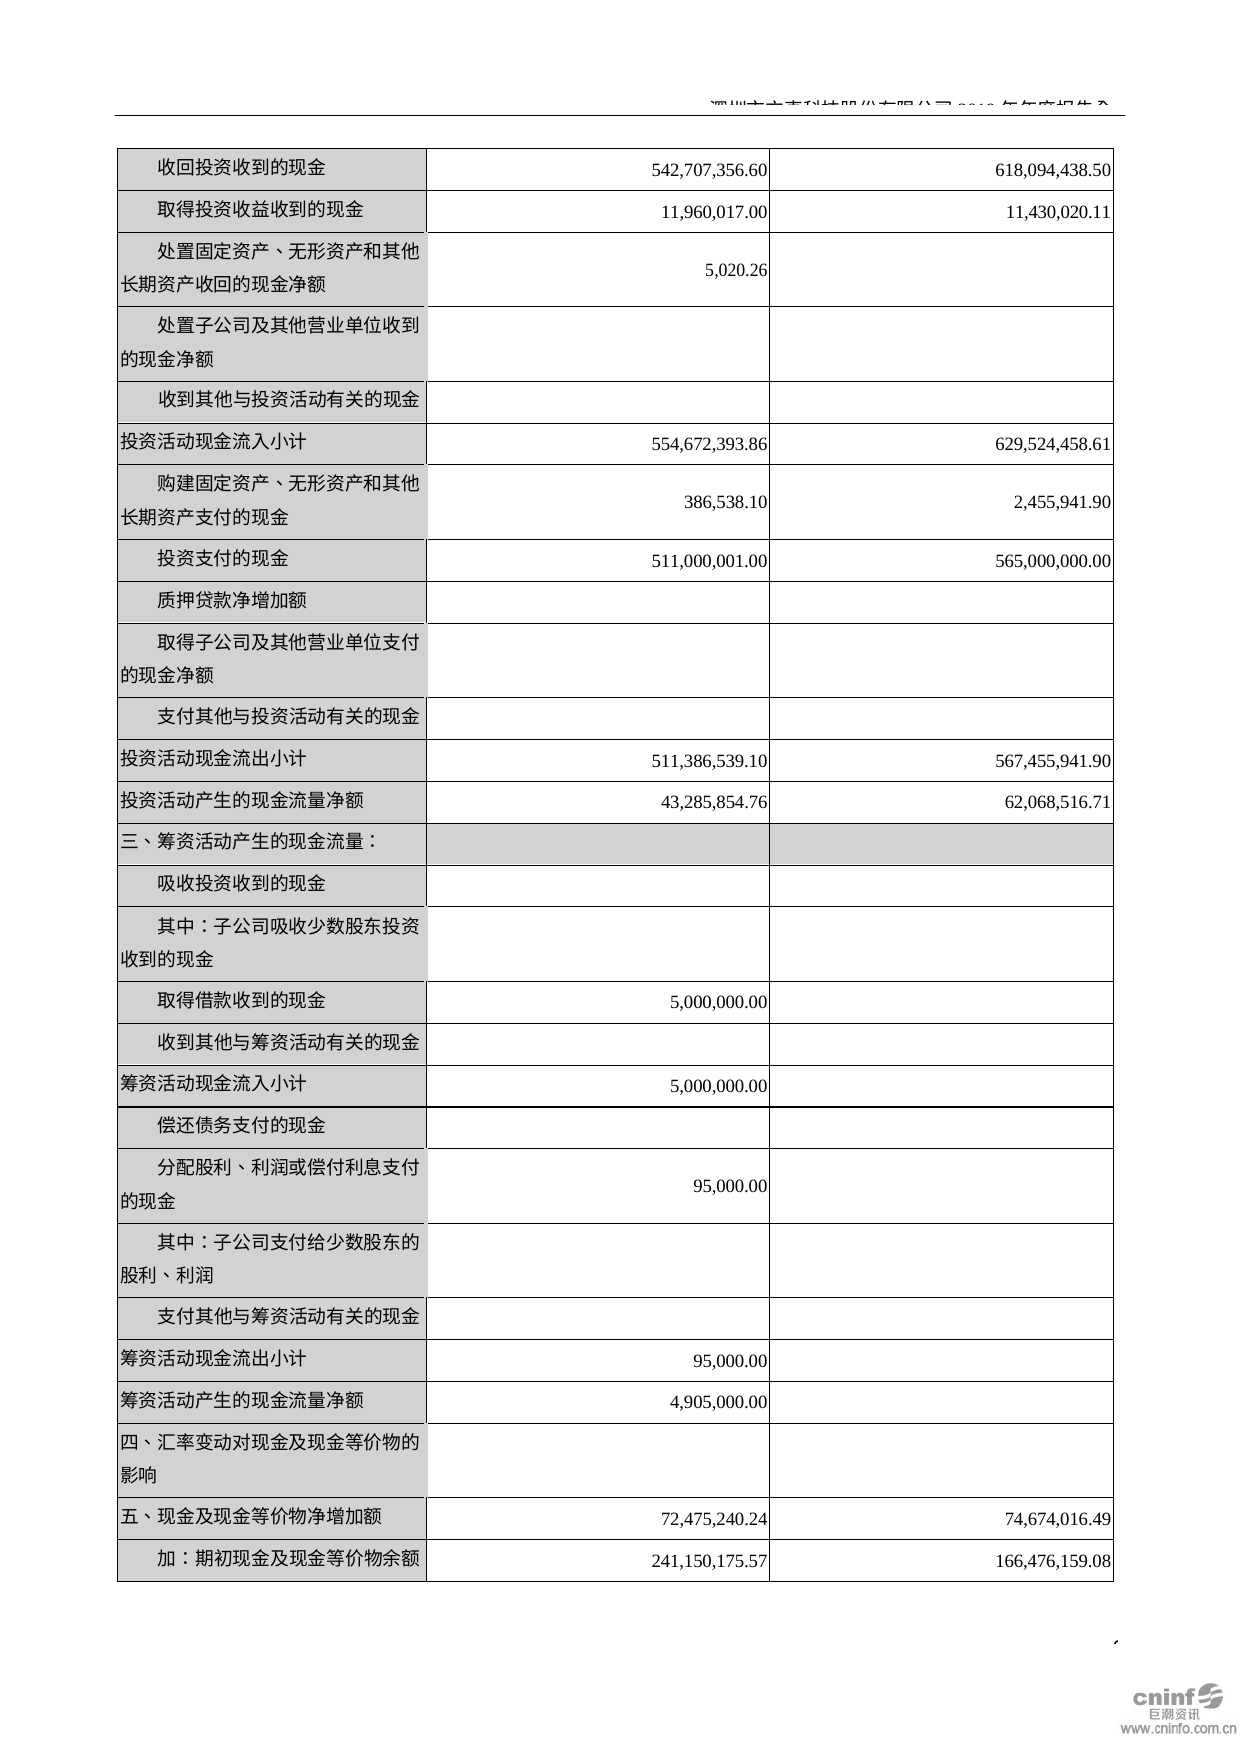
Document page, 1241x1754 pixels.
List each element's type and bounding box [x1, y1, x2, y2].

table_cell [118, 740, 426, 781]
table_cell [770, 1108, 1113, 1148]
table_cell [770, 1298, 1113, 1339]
picture [1115, 1680, 1240, 1737]
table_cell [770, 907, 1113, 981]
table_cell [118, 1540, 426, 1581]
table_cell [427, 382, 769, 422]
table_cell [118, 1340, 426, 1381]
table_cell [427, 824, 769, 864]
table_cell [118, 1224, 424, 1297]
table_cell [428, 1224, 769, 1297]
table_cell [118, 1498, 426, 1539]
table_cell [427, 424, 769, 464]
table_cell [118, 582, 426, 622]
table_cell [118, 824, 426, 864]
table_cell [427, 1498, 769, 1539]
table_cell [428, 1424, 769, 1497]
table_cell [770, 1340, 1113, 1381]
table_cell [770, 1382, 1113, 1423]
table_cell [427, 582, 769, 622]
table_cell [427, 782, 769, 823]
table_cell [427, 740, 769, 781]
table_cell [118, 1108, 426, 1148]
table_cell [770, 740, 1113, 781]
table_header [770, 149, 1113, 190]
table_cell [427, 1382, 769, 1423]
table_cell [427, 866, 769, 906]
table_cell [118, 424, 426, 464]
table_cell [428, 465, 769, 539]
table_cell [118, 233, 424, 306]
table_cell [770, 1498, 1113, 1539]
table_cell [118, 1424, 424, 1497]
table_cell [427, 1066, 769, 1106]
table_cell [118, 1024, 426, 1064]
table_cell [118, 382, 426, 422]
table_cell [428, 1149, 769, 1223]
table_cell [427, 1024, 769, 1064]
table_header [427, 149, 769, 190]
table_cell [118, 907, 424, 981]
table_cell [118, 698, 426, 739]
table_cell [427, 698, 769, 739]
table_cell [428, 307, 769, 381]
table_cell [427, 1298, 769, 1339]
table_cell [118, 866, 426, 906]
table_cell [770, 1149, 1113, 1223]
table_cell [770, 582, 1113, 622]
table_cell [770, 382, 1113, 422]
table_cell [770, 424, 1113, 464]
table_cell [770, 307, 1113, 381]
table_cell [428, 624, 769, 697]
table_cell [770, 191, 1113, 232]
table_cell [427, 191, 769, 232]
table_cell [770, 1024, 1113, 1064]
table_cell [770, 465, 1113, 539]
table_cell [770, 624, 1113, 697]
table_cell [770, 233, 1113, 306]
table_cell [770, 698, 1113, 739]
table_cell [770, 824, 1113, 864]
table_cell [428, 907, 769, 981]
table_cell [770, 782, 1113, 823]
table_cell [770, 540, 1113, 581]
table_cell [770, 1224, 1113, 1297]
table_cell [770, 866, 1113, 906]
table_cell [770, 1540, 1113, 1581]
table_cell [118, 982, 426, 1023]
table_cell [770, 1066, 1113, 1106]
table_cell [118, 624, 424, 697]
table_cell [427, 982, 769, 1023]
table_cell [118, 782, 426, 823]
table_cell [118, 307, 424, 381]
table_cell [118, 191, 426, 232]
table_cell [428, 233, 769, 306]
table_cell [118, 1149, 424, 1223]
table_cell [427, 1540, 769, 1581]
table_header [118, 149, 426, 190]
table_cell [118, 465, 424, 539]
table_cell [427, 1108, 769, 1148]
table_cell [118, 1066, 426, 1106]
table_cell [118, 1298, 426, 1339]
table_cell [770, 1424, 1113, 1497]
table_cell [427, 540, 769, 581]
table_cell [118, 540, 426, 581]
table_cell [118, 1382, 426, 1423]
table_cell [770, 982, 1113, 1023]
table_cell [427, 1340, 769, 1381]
